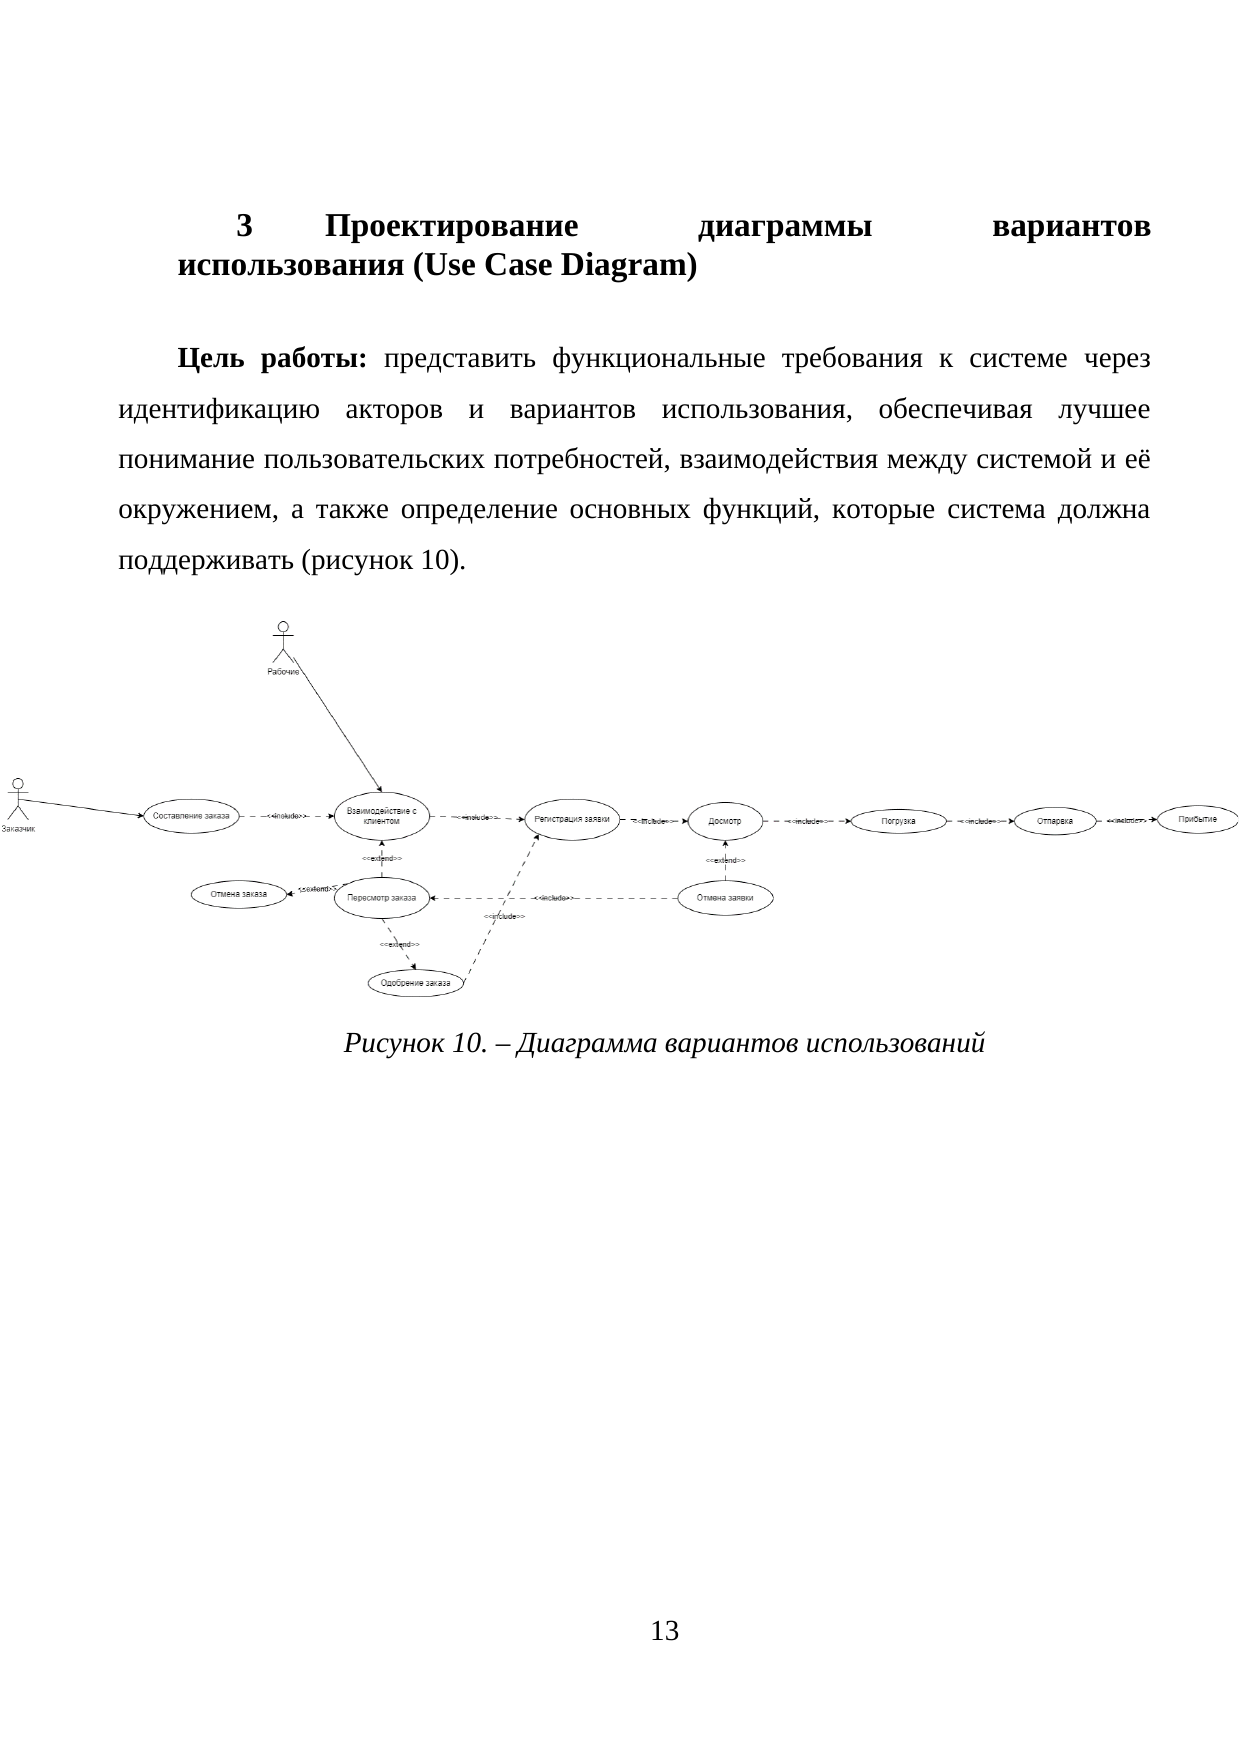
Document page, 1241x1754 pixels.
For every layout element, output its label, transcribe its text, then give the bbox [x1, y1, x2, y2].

text Рисунок 10. – Диаграмма вариантов использований [177, 1026, 1152, 1059]
picture [2, 621, 1239, 997]
list Проектирование диаграммы вариантов использования (Use Case Diagram) [177, 206, 1152, 282]
text Цель работы: представить функциональные требования к системе через идентификацию акторов и вариантов использования, обеспечивая лучшее понимание пользовательских потребностей, взаимодействия между системой и её окружением, а также определение основных функций, которые система должна поддерживать (рисунок 10). [118, 341, 1152, 575]
